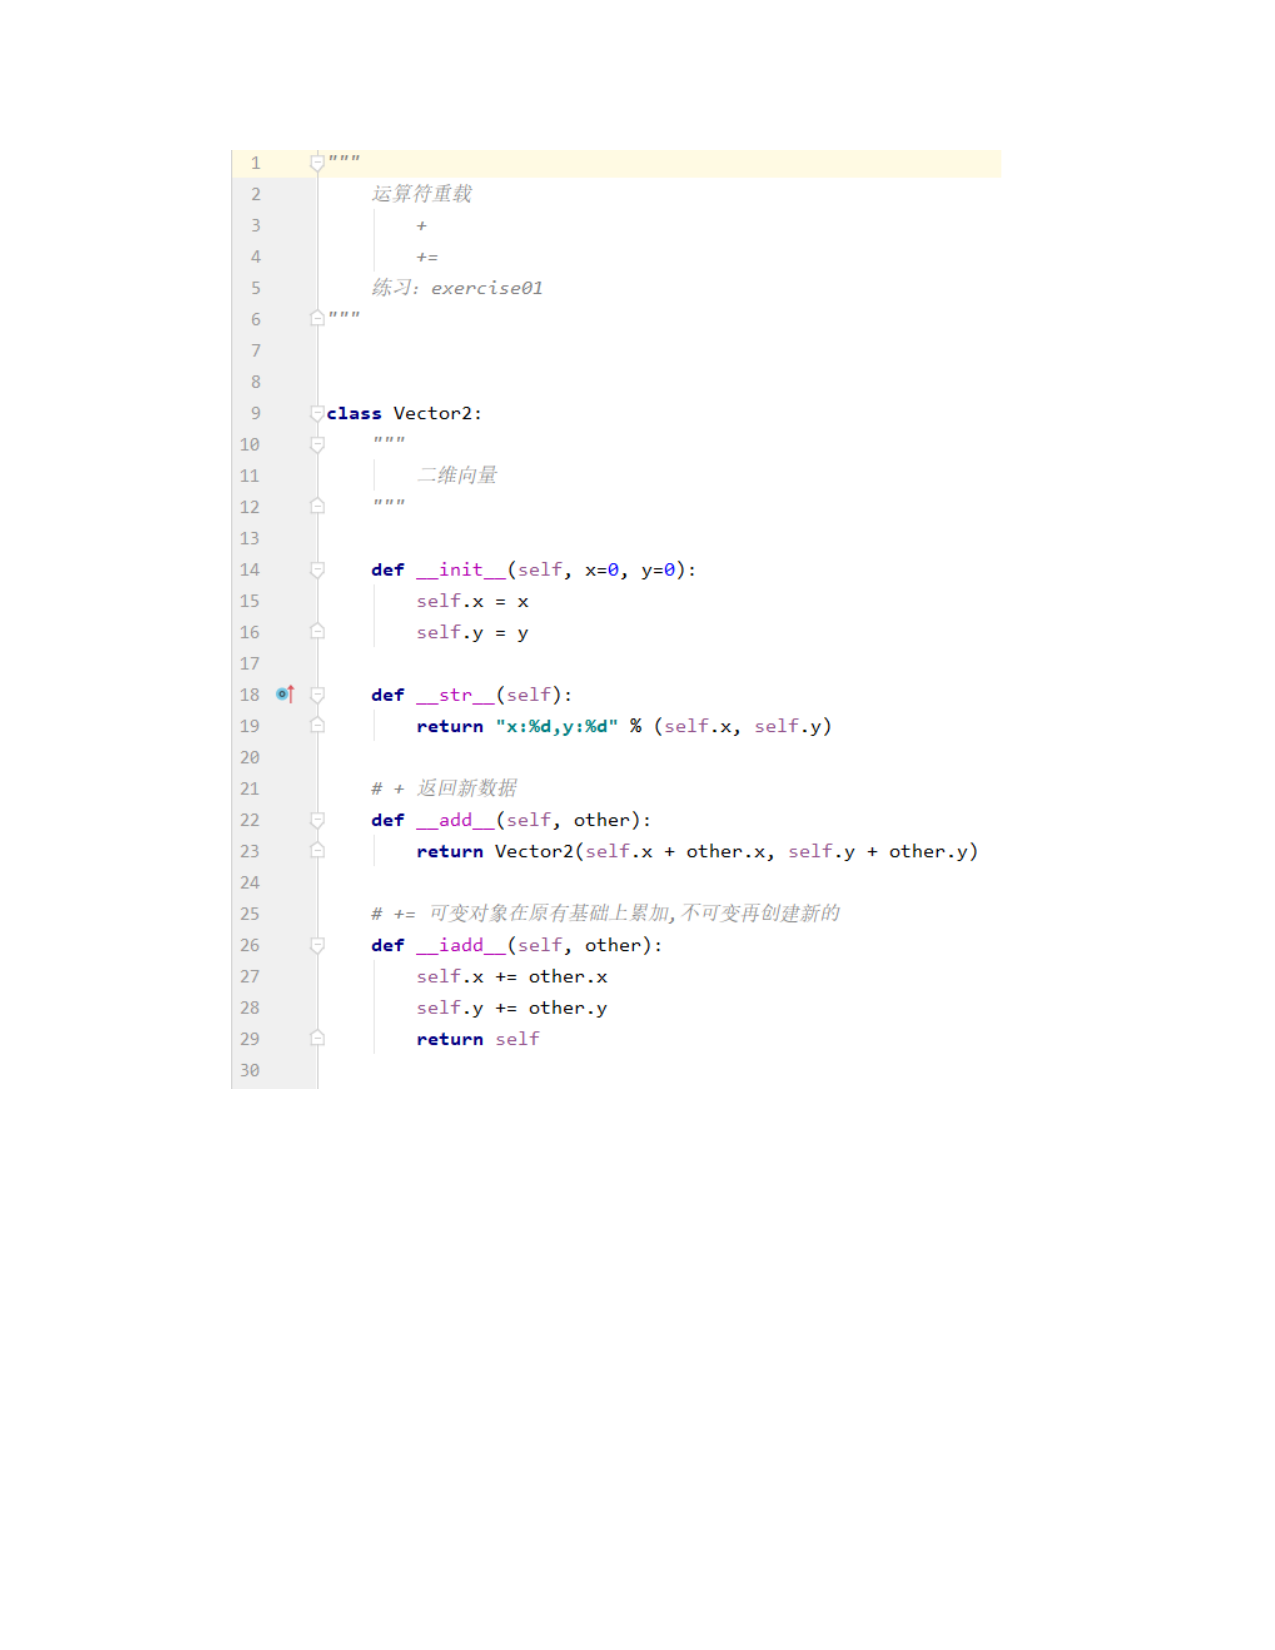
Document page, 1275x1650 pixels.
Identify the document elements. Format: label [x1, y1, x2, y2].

picture [231, 150, 1002, 1089]
